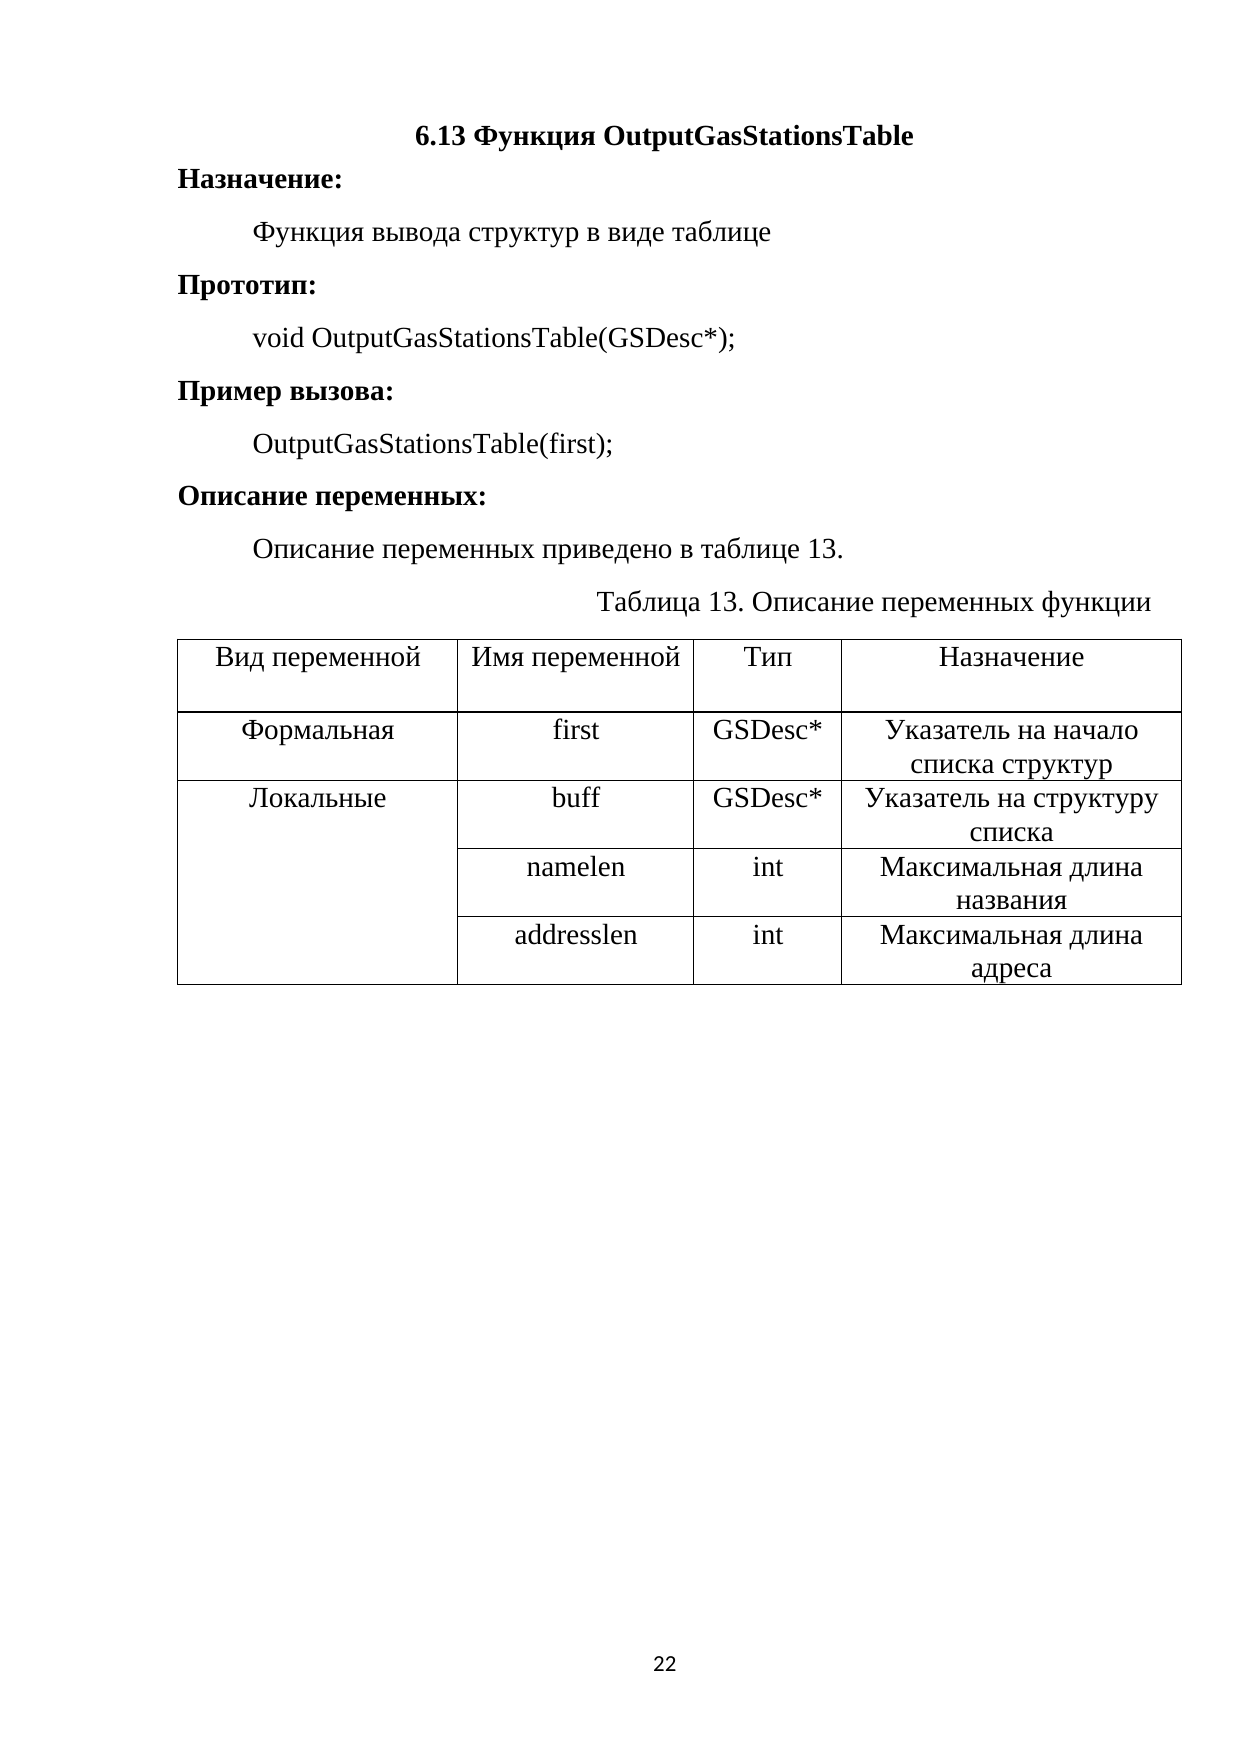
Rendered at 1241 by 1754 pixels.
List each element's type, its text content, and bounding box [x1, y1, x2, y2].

table_header Назначение [842, 640, 1181, 711]
table_cell Максимальная длина адреса [842, 917, 1181, 984]
table_header Тип [694, 640, 841, 711]
table_header Имя переменной [458, 640, 693, 711]
table_cell Максимальная длина названия [842, 849, 1181, 916]
text Функция вывода структур в виде таблице [177, 214, 1152, 248]
table_cell buff [458, 781, 693, 848]
table_cell GSDesc* [694, 781, 841, 848]
text OutputGasStationsTable(first); [177, 426, 1152, 459]
table_cell Локальные [178, 781, 457, 984]
table_cell namelen [458, 849, 693, 916]
table_cell first [458, 713, 693, 779]
text Пример вызова: [177, 373, 1152, 406]
text Прототип: [177, 267, 1152, 301]
text Назначение: [177, 162, 1152, 195]
table_cell int [694, 849, 841, 916]
table_cell int [694, 917, 841, 984]
table_cell Указатель на структуру списка [842, 781, 1181, 848]
text Описание переменных приведено в таблице 13. [177, 531, 1152, 565]
table_cell addresslen [458, 917, 693, 984]
text Описание переменных: [177, 478, 1152, 512]
table_header Вид переменной [178, 640, 457, 711]
table_cell Указатель на начало списка структур [842, 713, 1181, 779]
subtitle 6.13 Функция OutputGasStationsTable [177, 118, 1152, 152]
table_cell GSDesc* [694, 713, 841, 779]
table_cell Формальная [178, 713, 457, 779]
text Таблица 13. Описание переменных функции [177, 584, 1152, 618]
text void OutputGasStationsTable(GSDesc*); [177, 320, 1152, 354]
